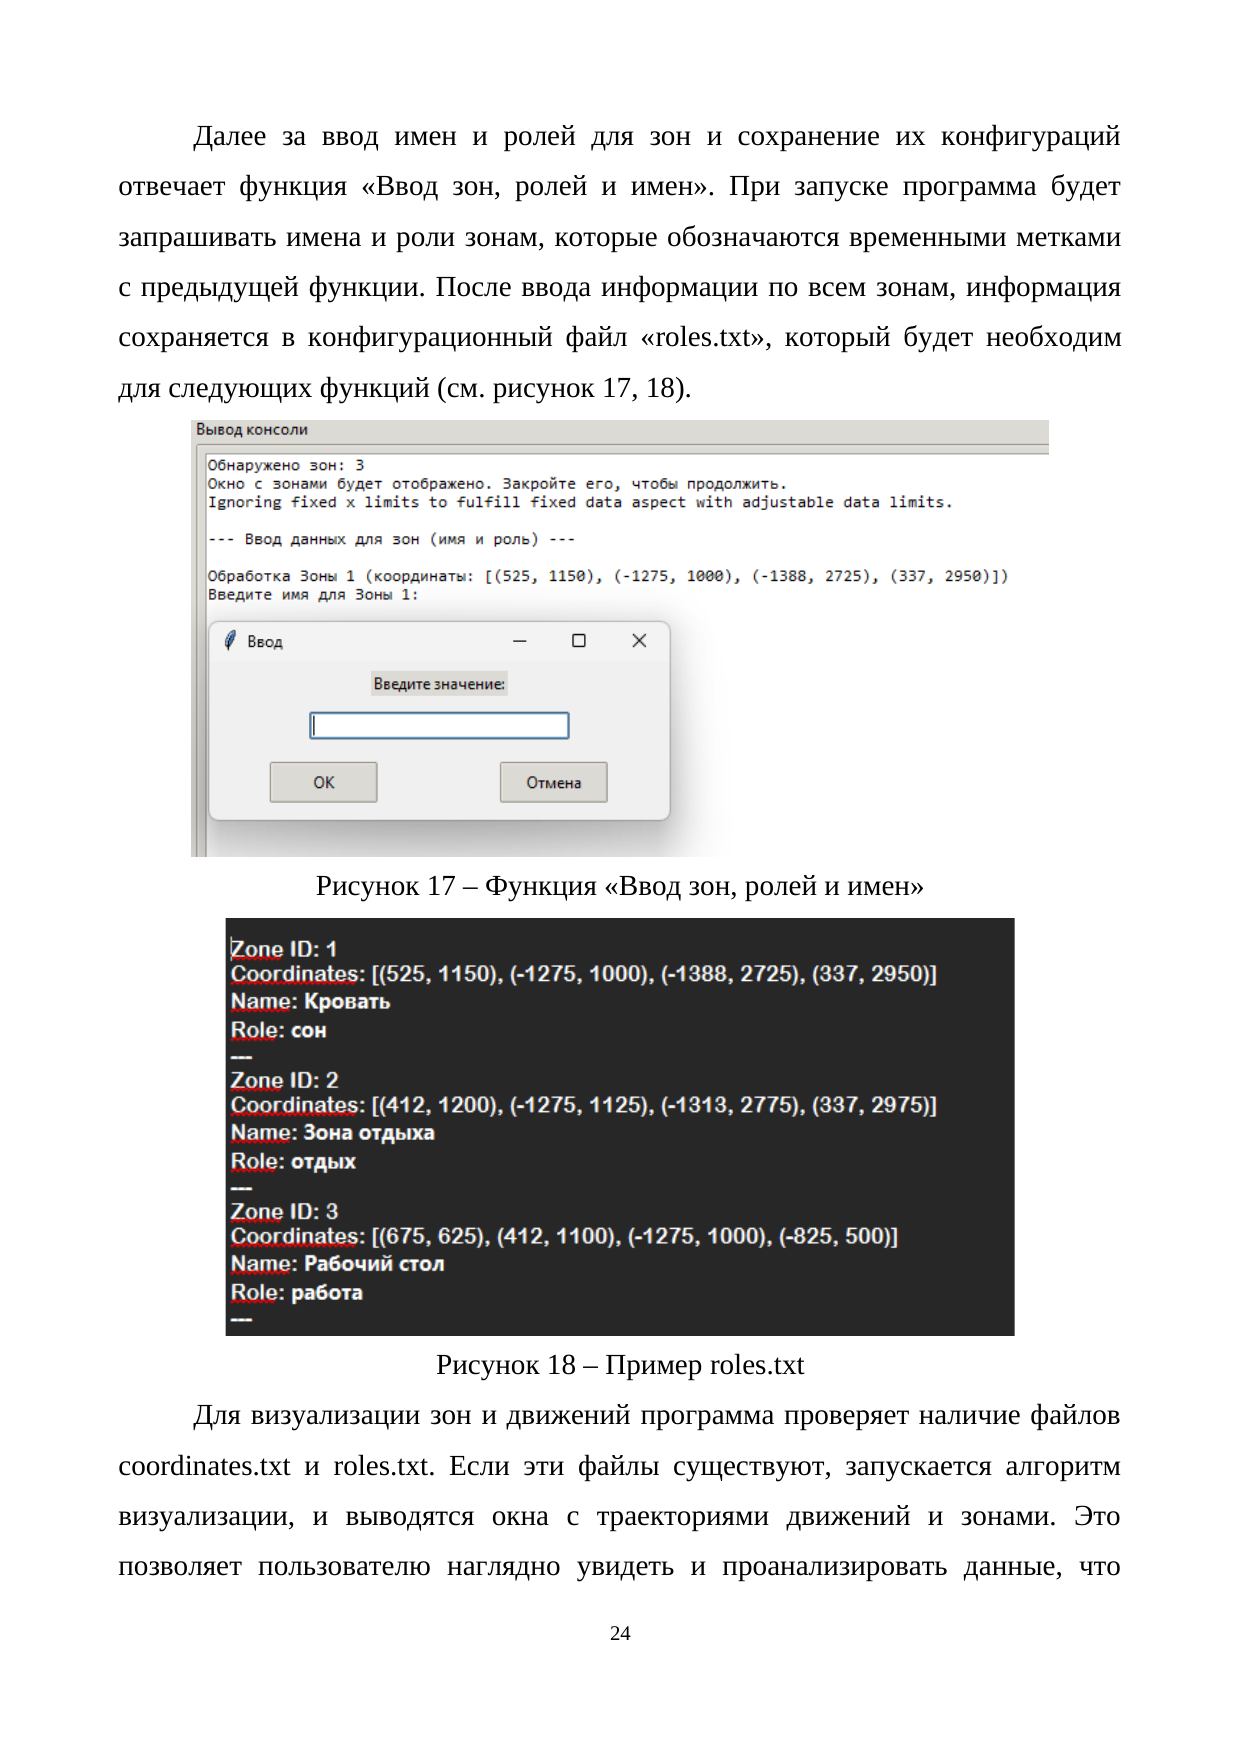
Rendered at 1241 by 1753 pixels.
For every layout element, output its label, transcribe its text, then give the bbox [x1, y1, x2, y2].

picture [225, 918, 1015, 1336]
text Рисунок 17 – Функция «Ввод зон, ролей и имен» [118, 868, 1122, 902]
picture [191, 420, 1049, 857]
text Рисунок 18 – Пример roles.txt [118, 1347, 1122, 1381]
text Далее за ввод имен и ролей для зон и сохранение их конфигураций отвечает функция «Ввод зон, ролей и имен». При запуске программа будет запрашивать имена и роли зонам, которые обозначаются временными метками с предыдущей функции. После ввода информации по всем зонам, информация сохраняется в конфигурационный файл «roles.txt», который будет необходим для следующих функций (см. рисунок 17, 18). [118, 118, 1122, 403]
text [118, 1397, 1122, 1582]
